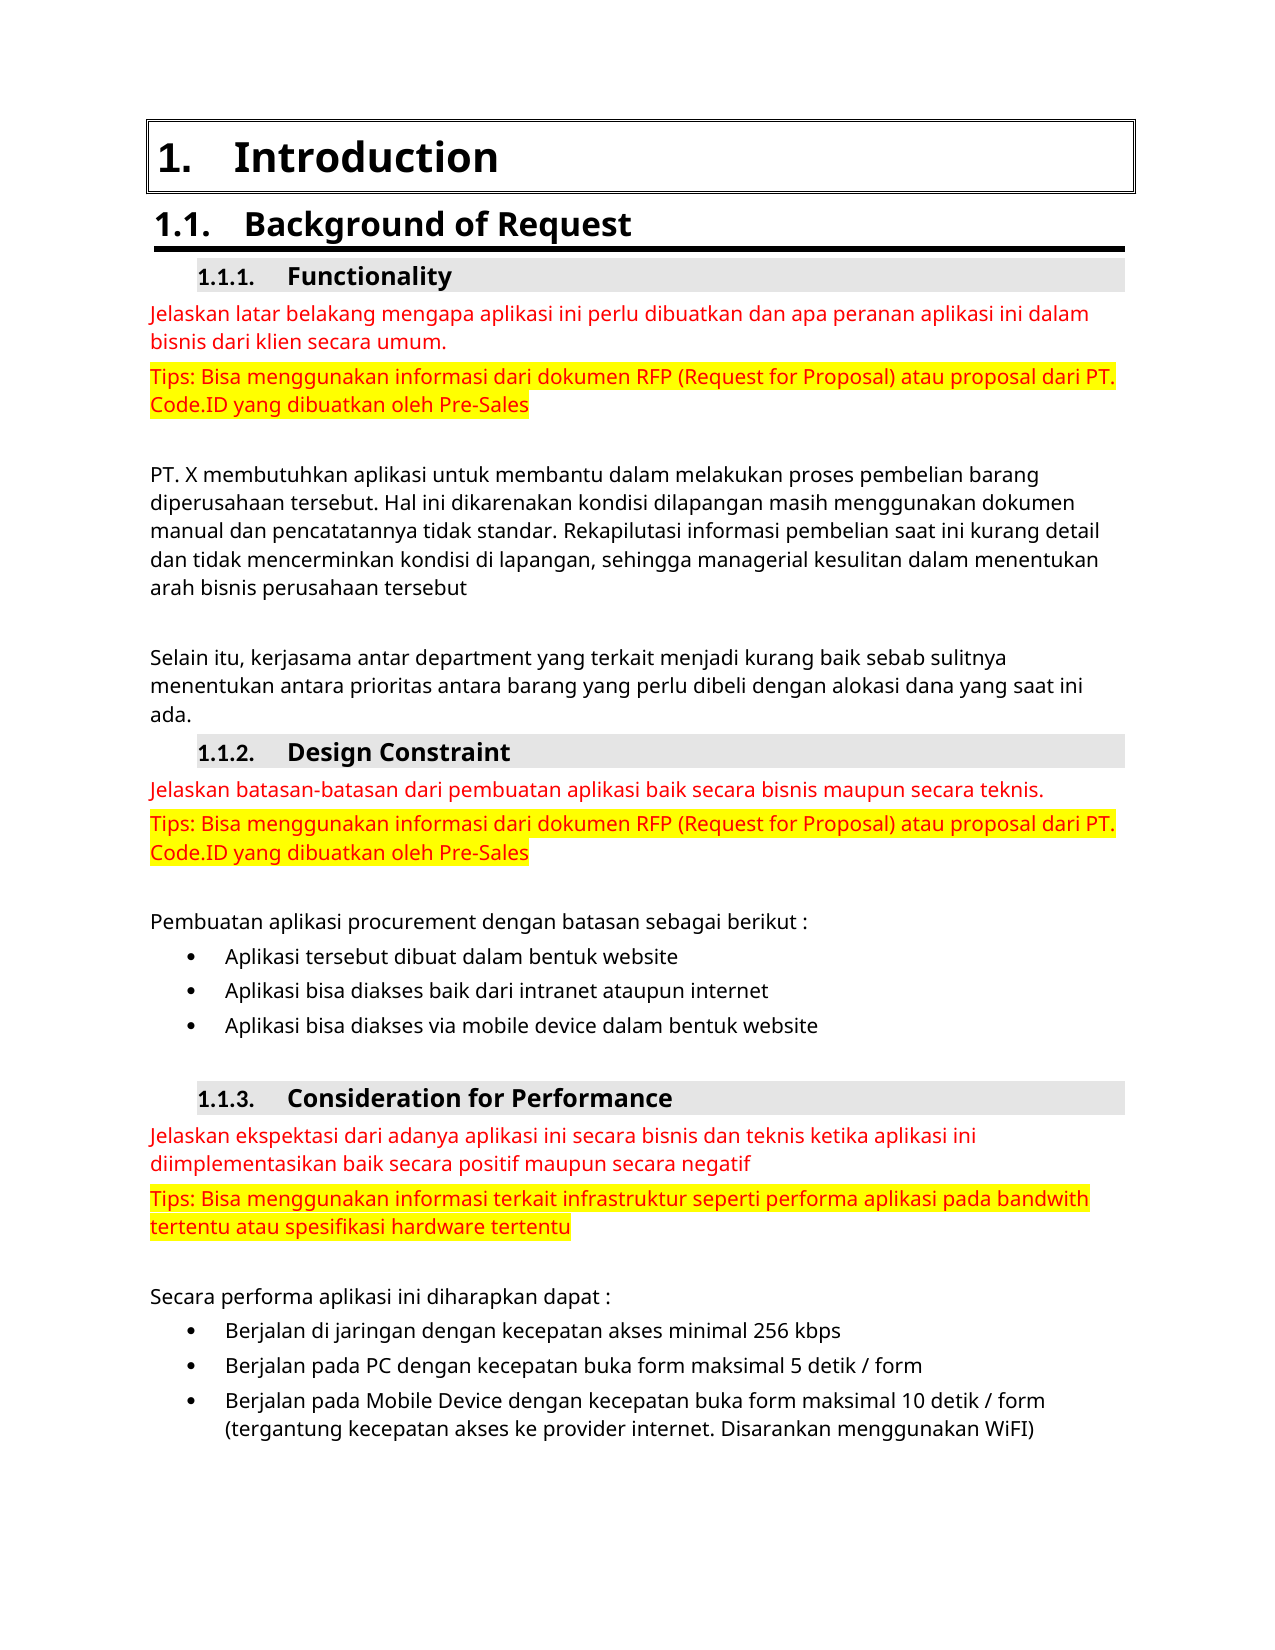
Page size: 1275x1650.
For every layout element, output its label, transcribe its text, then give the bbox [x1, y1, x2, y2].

text Pembuatan aplikasi procurement dengan batasan sebagai berikut : [150, 907, 1125, 936]
text Jelaskan latar belakang mengapa aplikasi ini perlu dibuatkan dan apa peranan aplikasi ini dalam bisnis dari klien secara umum. [150, 299, 1125, 356]
subtitle Introduction [149, 122, 1133, 191]
text Tips: Bisa menggunakan informasi dari dokumen RFP (Request for Proposal) atau proposal dari PT. Code.ID yang dibuatkan oleh Pre-Sales [529, 362, 1125, 419]
text Tips: Bisa menggunakan informasi terkait infrastruktur seperti performa aplikasi pada bandwith tertentu atau spesifikasi hardware tertentu [150, 1184, 1125, 1241]
subtitle Consideration for Performance [197, 1081, 1125, 1115]
text Jelaskan batasan-batasan dari pembuatan aplikasi baik secara bisnis maupun secara teknis. [150, 775, 1125, 803]
list Berjalan di jaringan dengan kecepatan akses minimal 256 kbps [187, 1317, 1125, 1345]
list Berjalan pada Mobile Device dengan kecepatan buka form maksimal 10 detik / form (tergantung kecepatan akses ke provider internet. Disarankan menggunakan WiFI) [187, 1386, 1125, 1443]
text Jelaskan ekspektasi dari adanya aplikasi ini secara bisnis dan teknis ketika aplikasi ini diimplementasikan baik secara positif maupun secara negatif [150, 1121, 1125, 1178]
subtitle Design Constraint [197, 734, 1125, 768]
list Aplikasi bisa diakses via mobile device dalam bentuk website [187, 1011, 1125, 1040]
list Aplikasi bisa diakses baik dari intranet ataupun internet [187, 977, 1125, 1005]
subtitle Background of Request [154, 201, 1125, 246]
subtitle Functionality [197, 258, 1125, 292]
text Selain itu, kerjasama antar department yang terkait menjadi kurang baik sebab sulitnya menentukan antara prioritas antara barang yang perlu dibeli dengan alokasi dana yang saat ini ada. [150, 643, 1125, 728]
text PT. X membutuhkan aplikasi untuk membantu dalam melakukan proses pembelian barang diperusahaan tersebut. Hal ini dikarenakan kondisi dilapangan masih menggunakan dokumen manual dan pencatatannya tidak standar. Rekapilutasi informasi pembelian saat ini kurang detail dan tidak mencerminkan kondisi di lapangan, sehingga managerial kesulitan dalam menentukan arah bisnis perusahaan tersebut [150, 460, 1125, 602]
text Tips: Bisa menggunakan informasi dari dokumen RFP (Request for Proposal) atau proposal dari PT. Code.ID yang dibuatkan oleh Pre-Sales [529, 809, 1125, 866]
list Berjalan pada PC dengan kecepatan buka form maksimal 5 detik / form [187, 1351, 1125, 1380]
text Secara performa aplikasi ini diharapkan dapat : [150, 1282, 1125, 1310]
list Aplikasi tersebut dibuat dalam bentuk website [187, 942, 1125, 970]
